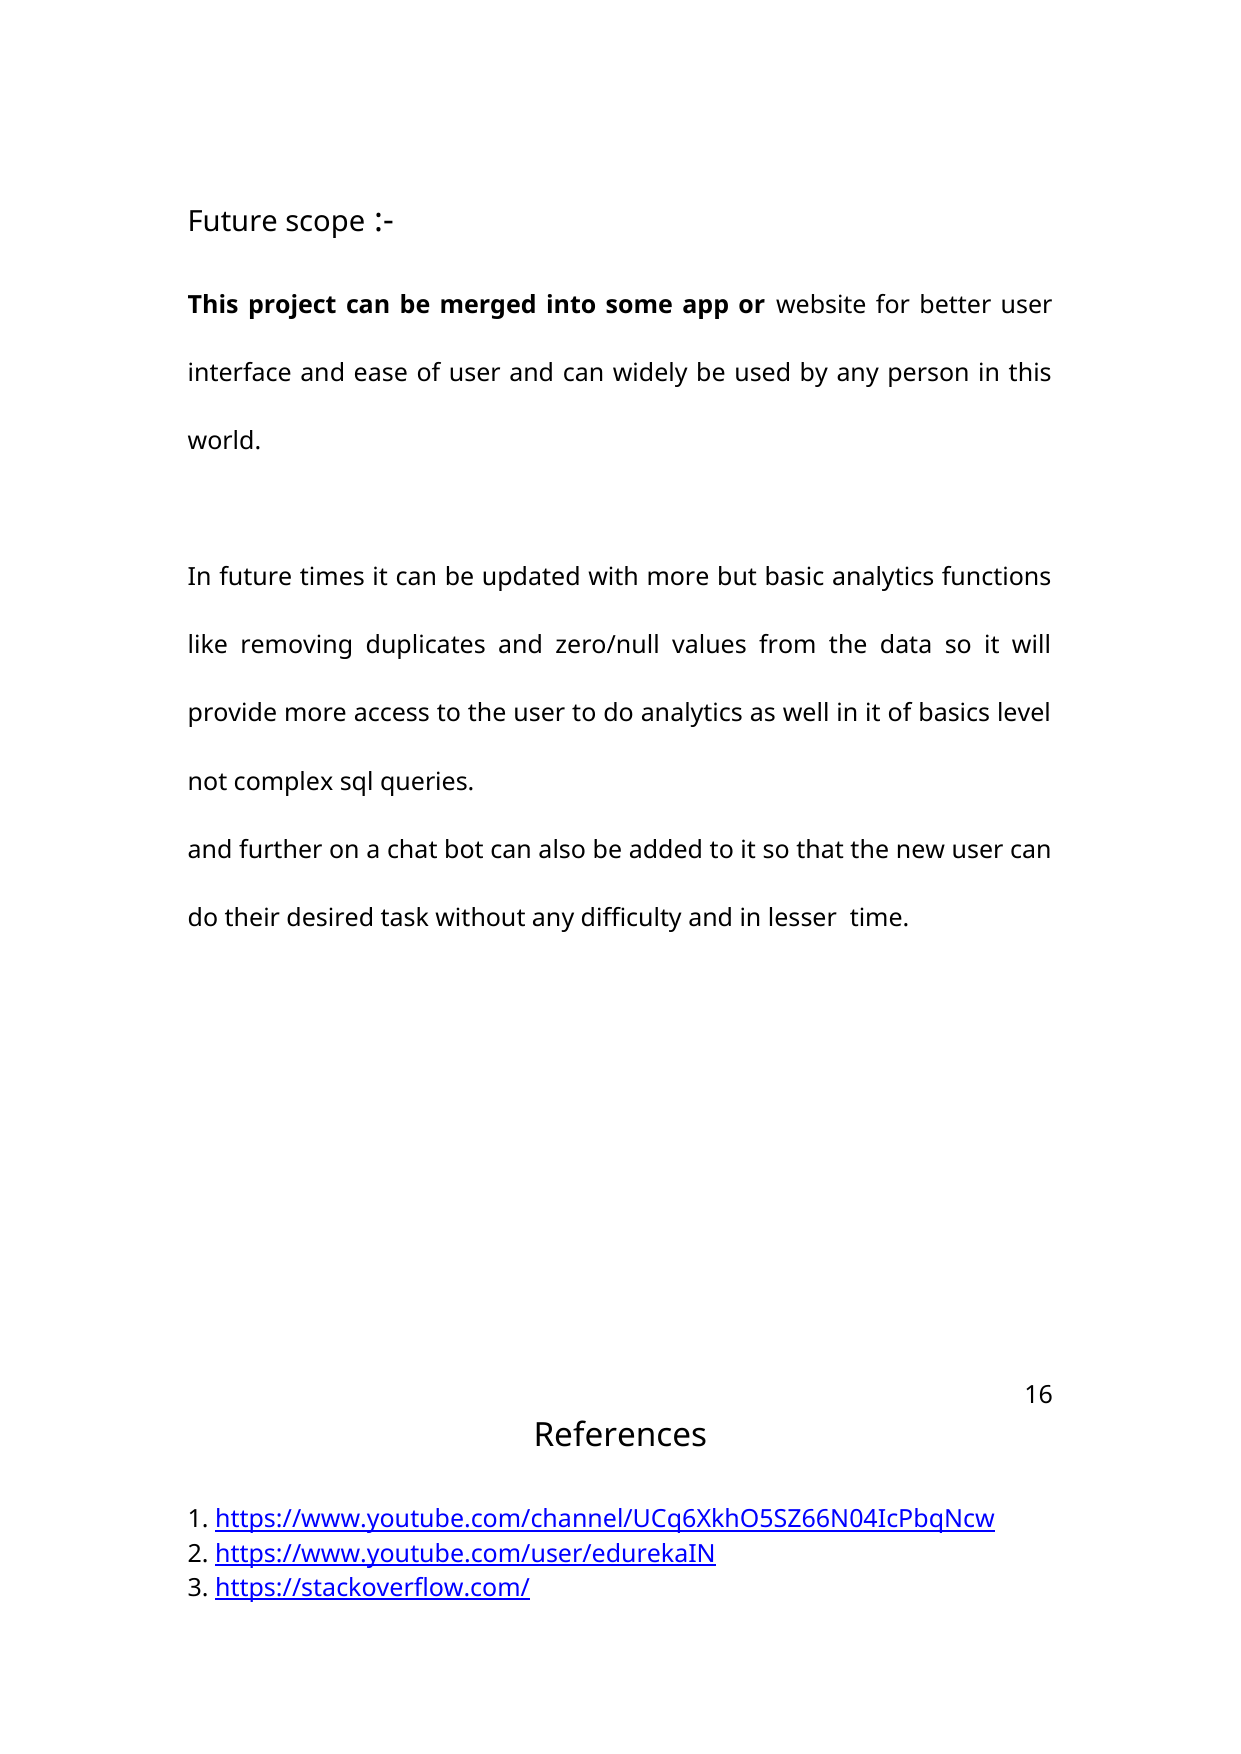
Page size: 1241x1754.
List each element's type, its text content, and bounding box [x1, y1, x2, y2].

text 16 [187, 1376, 1053, 1410]
text In future times it can be updated with more but basic analytics functions like removing duplicates and zero/null values from the data so it will provide more access to the user to do analytics as well in it of basics level not complex sql queries. [187, 559, 1053, 797]
text References [187, 1410, 1053, 1456]
text Future scope :- [187, 195, 1053, 241]
list https://stackoverflow.com/ [187, 1569, 1053, 1603]
text and further on a chat bot can also be added to it so that the new user can do their desired task without any difficulty and in lesser time. [187, 831, 1053, 933]
text This project can be merged into some app or website for better user interface and ease of user and can widely be used by any person in this world. [187, 286, 1053, 457]
list https://www.youtube.com/channel/UCq6XkhO5SZ66N04IcPbqNcw [187, 1501, 1053, 1535]
list https://www.youtube.com/user/edurekaIN [187, 1535, 1053, 1569]
